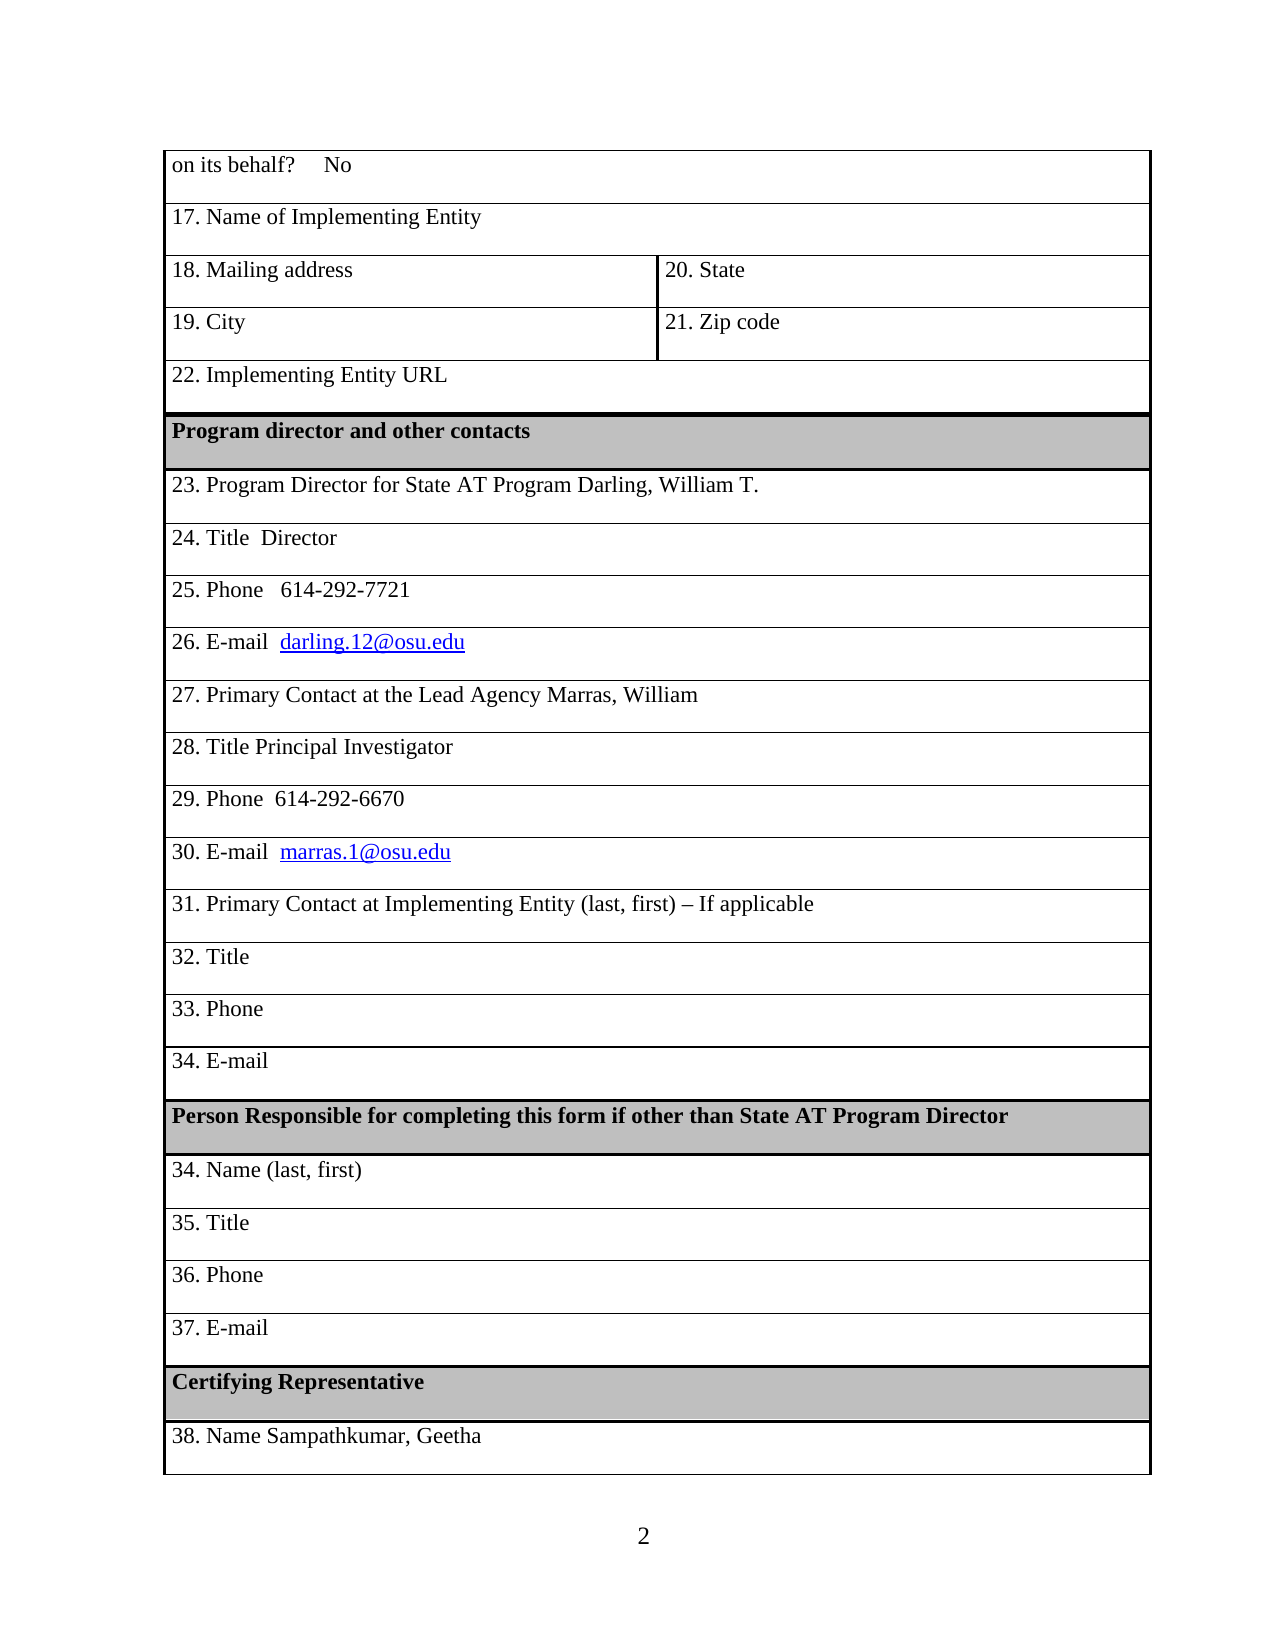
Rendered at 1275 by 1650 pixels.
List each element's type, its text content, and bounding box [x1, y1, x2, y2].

table_cell Program director and other contacts [166, 417, 1149, 468]
table_cell 17. Name of Implementing Entity [166, 204, 1149, 255]
table_cell 24. Title Director [166, 524, 1149, 575]
table_cell 28. Title Principal Investigator [166, 733, 1149, 784]
table_cell 34. E-mail [166, 1048, 1149, 1099]
table_cell 26. E-mail darling.12@osu.edu [166, 628, 1149, 680]
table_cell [166, 151, 1149, 202]
table_cell 29. Phone 614-292-6670 [166, 786, 1149, 837]
table_cell 27. Primary Contact at the Lead Agency Marras, William [166, 681, 1149, 732]
table_cell 20. State [659, 256, 1149, 307]
table_cell 34. Name (last, first) [166, 1156, 1149, 1208]
table_cell 22. Implementing Entity URL [166, 361, 1149, 412]
table_cell 21. Zip code [659, 308, 1149, 359]
table_cell 31. Primary Contact at Implementing Entity (last, first) – If applicable [166, 890, 1149, 942]
table_cell 23. Program Director for State AT Program Darling, William T. [166, 471, 1149, 522]
table_cell 30. E-mail marras.1@osu.edu [166, 838, 1149, 889]
table_cell 19. City [166, 308, 656, 359]
table_cell Person Responsible for completing this form if other than State AT Program Director [166, 1102, 1149, 1153]
table_cell 37. E-mail [166, 1314, 1149, 1365]
table_cell 32. Title [166, 943, 1149, 994]
table_cell Certifying Representative [166, 1368, 1149, 1419]
table_cell 18. Mailing address [166, 256, 656, 307]
table_cell 33. Phone [166, 995, 1149, 1046]
table_cell 25. Phone 614-292-7721 [166, 576, 1149, 627]
table_cell 35. Title [166, 1209, 1149, 1260]
table_cell 38. Name Sampathkumar, Geetha [166, 1423, 1149, 1474]
table_cell 36. Phone [166, 1261, 1149, 1313]
